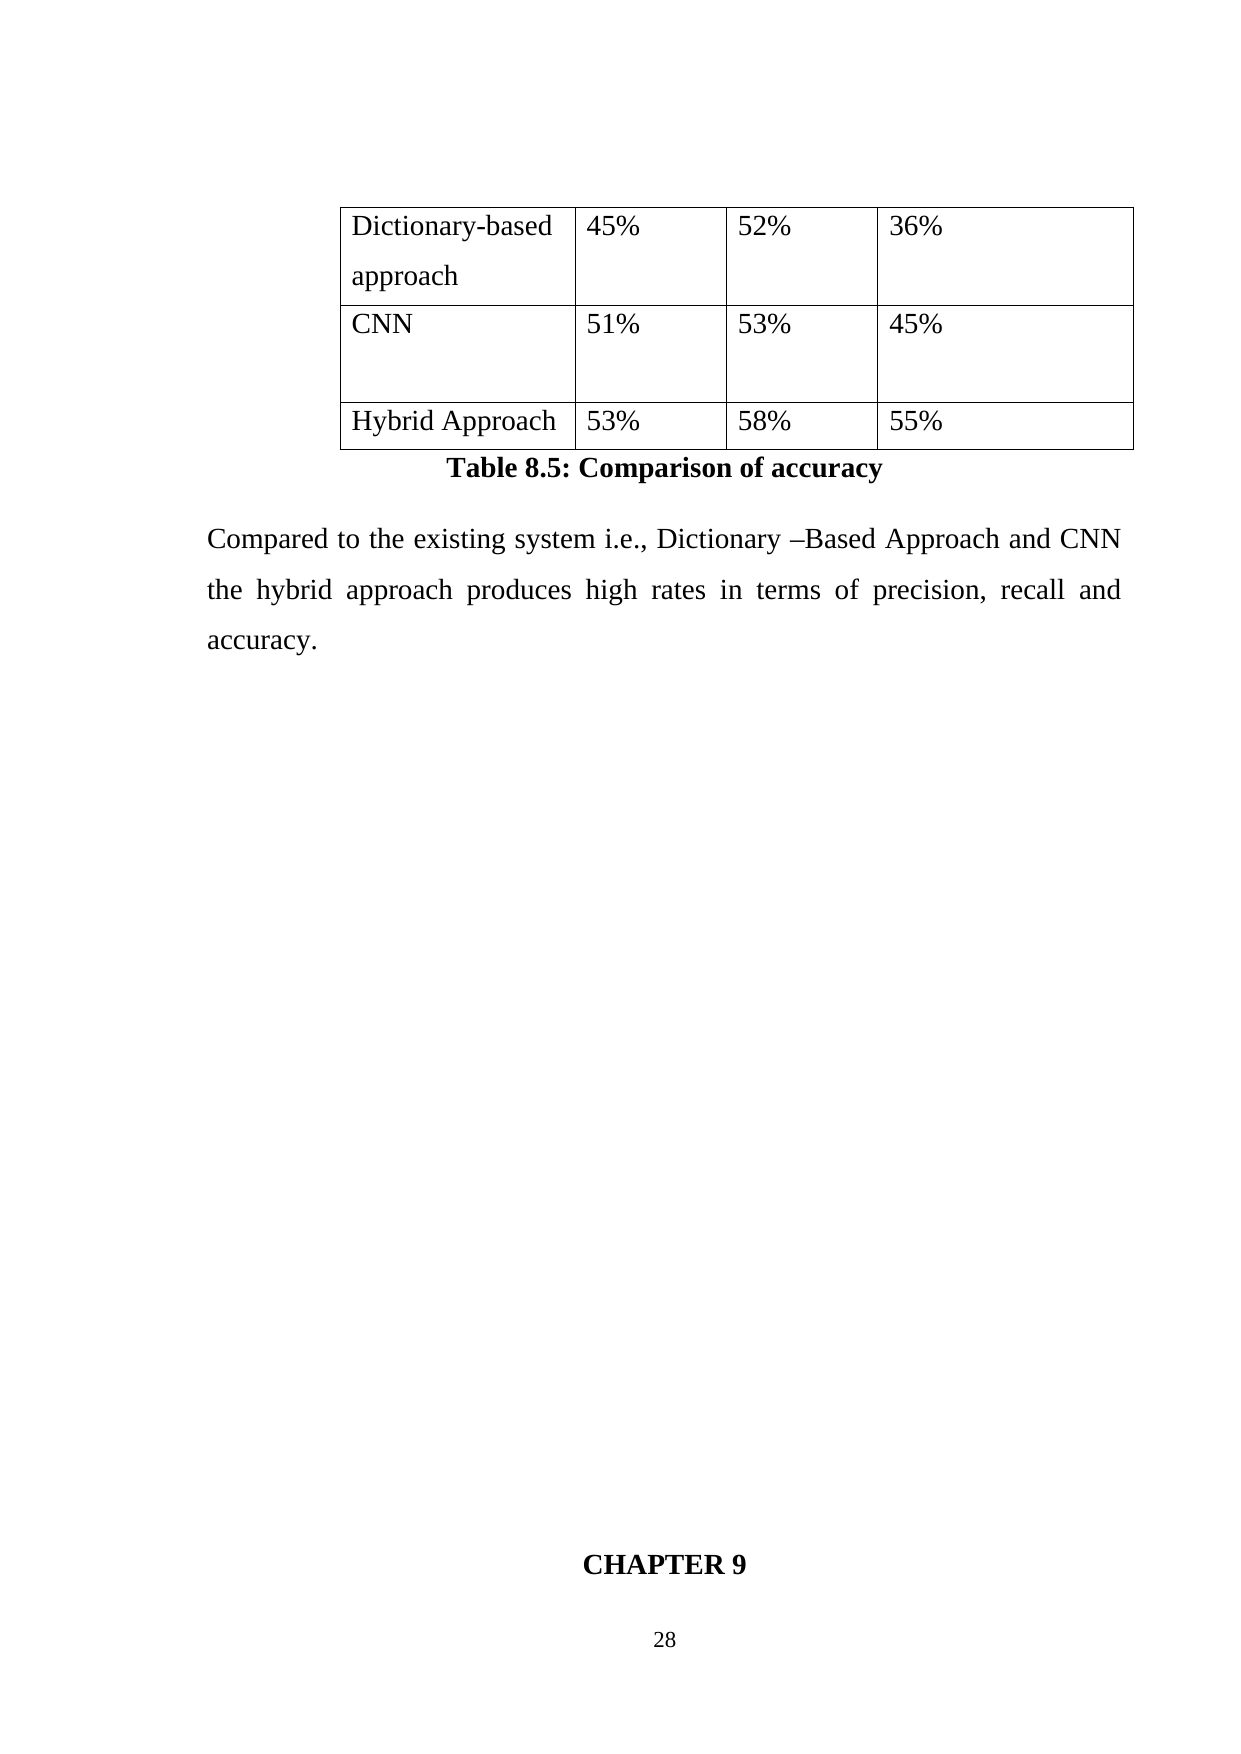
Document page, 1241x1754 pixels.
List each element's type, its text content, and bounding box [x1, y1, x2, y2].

text Table 8.5: Comparison of accuracy [207, 450, 1122, 484]
text Compared to the existing system i.e., Dictionary –Based Approach and CNN the hybrid approach produces high rates in terms of precision, recall and accuracy. [207, 522, 1122, 656]
table_cell 53% [576, 403, 726, 449]
table_cell 55% [878, 403, 1133, 449]
table_cell 45% [576, 208, 726, 305]
table_cell CNN [341, 306, 575, 402]
table_cell 45% [878, 306, 1133, 402]
table_cell 52% [727, 208, 877, 305]
table_cell 36% [878, 208, 1133, 305]
table_cell 51% [576, 306, 726, 402]
text CHAPTER 9 [207, 1547, 1122, 1581]
table_cell 53% [727, 306, 877, 402]
table_cell 58% [727, 403, 877, 449]
table_cell Dictionary-based approach [341, 208, 575, 305]
table_cell Hybrid Approach [341, 403, 575, 449]
